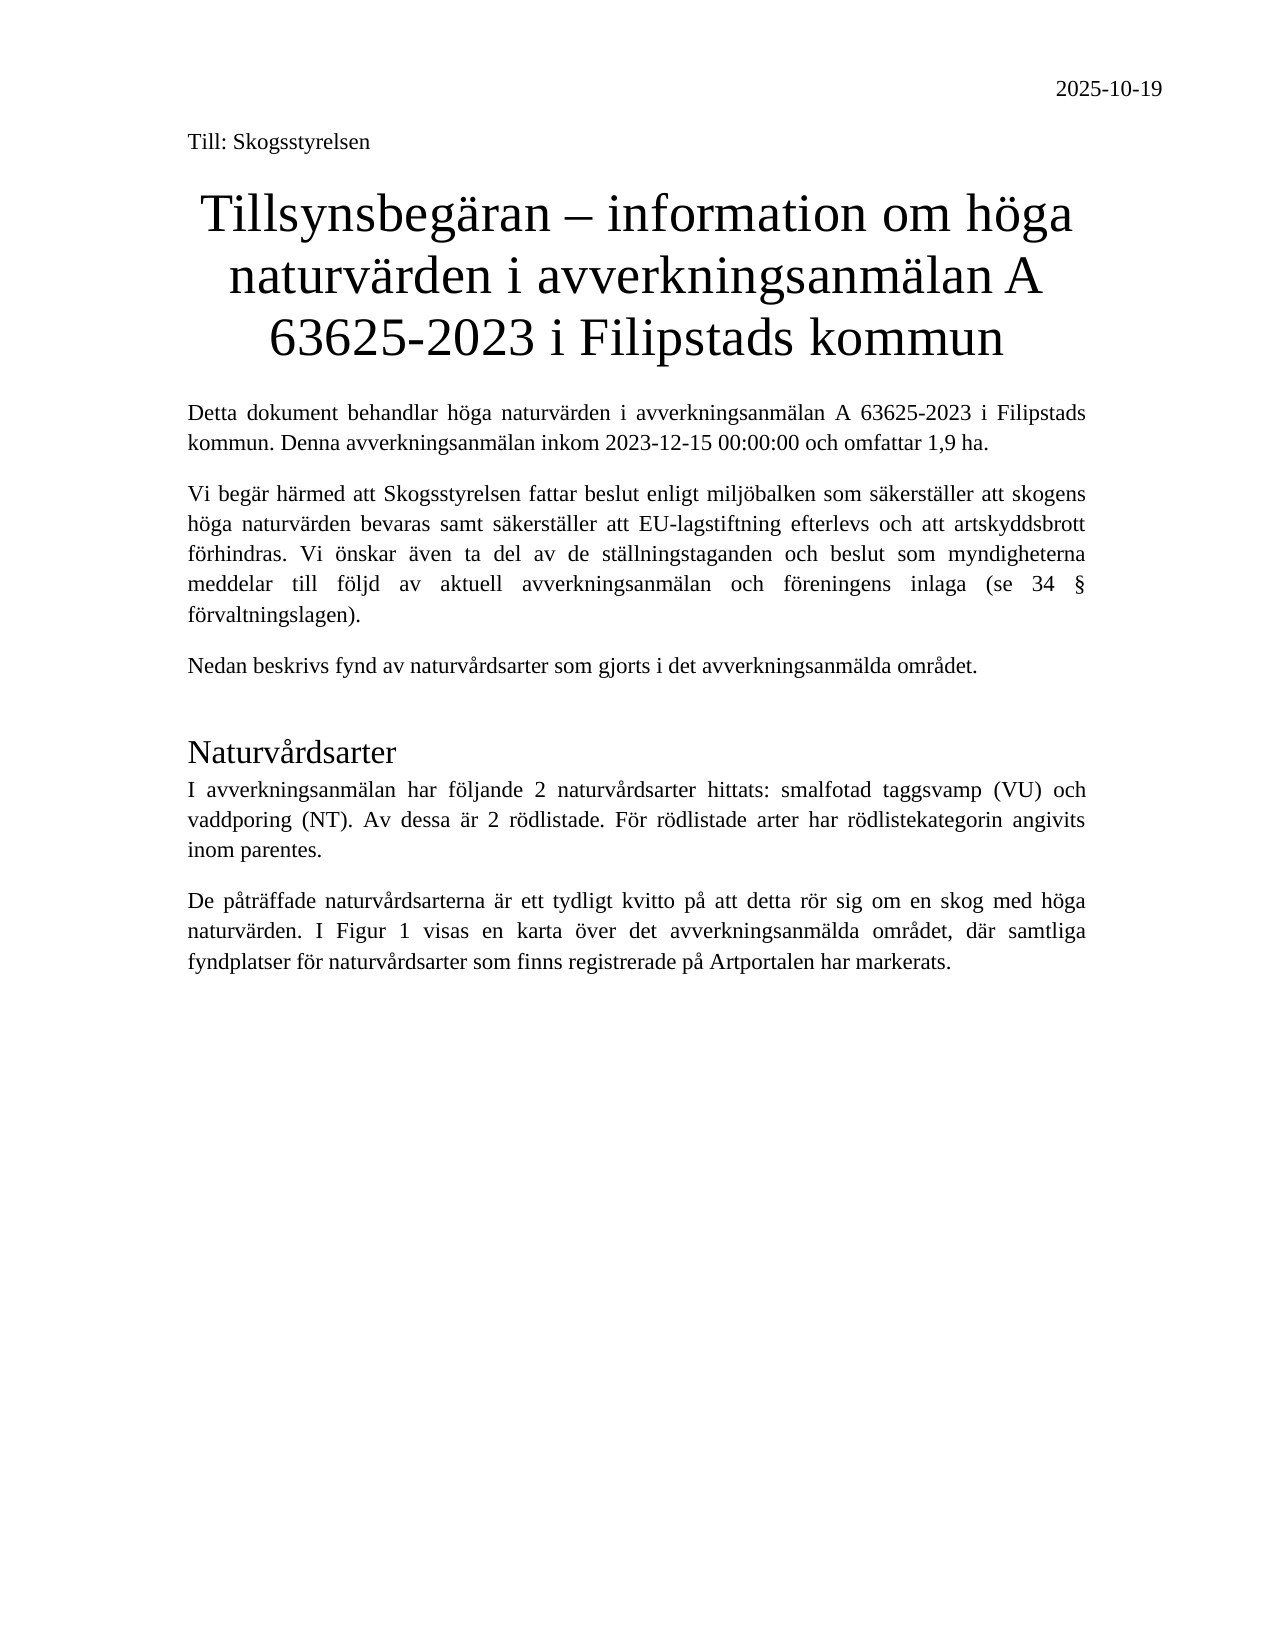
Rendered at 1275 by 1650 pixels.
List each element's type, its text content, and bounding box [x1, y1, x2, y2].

text I avverkningsanmälan har följande 2 naturvårdsarter hittats: smalfotad taggsvamp (VU) och vaddporing (NT). Av dessa är 2 rödlistade. För rödlistade arter har rödlistekategorin angivits inom parentes. [187, 776, 1087, 863]
title Tillsynsbegäran – information om höga naturvärden i avverkningsanmälan A 63625-2023 i Filipstads kommun [187, 180, 1087, 367]
text Vi begär härmed att Skogsstyrelsen fattar beslut enligt miljöbalken som säkerställer att skogens höga naturvärden bevaras samt säkerställer att EU-lagstiftning efterlevs och att artskyddsbrott förhindras. Vi önskar även ta del av de ställningstaganden och beslut som myndigheterna meddelar till följd av aktuell avverkningsanmälan och föreningens inlaga (se 34 § förvaltningslagen). [187, 480, 1087, 627]
text Nedan beskrivs fynd av naturvårdsarter som gjorts i det avverkningsanmälda området. [187, 652, 1087, 678]
text Detta dokument behandlar höga naturvärden i avverkningsanmälan A 63625-2023 i Filipstads kommun. Denna avverkningsanmälan inkom 2023-12-15 00:00:00 och omfattar 1,9 ha. [187, 398, 1087, 455]
subtitle Naturvårdsarter [187, 732, 1087, 770]
text De påträffade naturvårdsarterna är ett tydligt kvitto på att detta rör sig om en skog med höga naturvärden. I Figur 1 visas en karta över det avverkningsanmälda området, där samtliga fyndplatser för naturvårdsarter som finns registrerade på Artportalen har markerats. [187, 887, 1087, 974]
